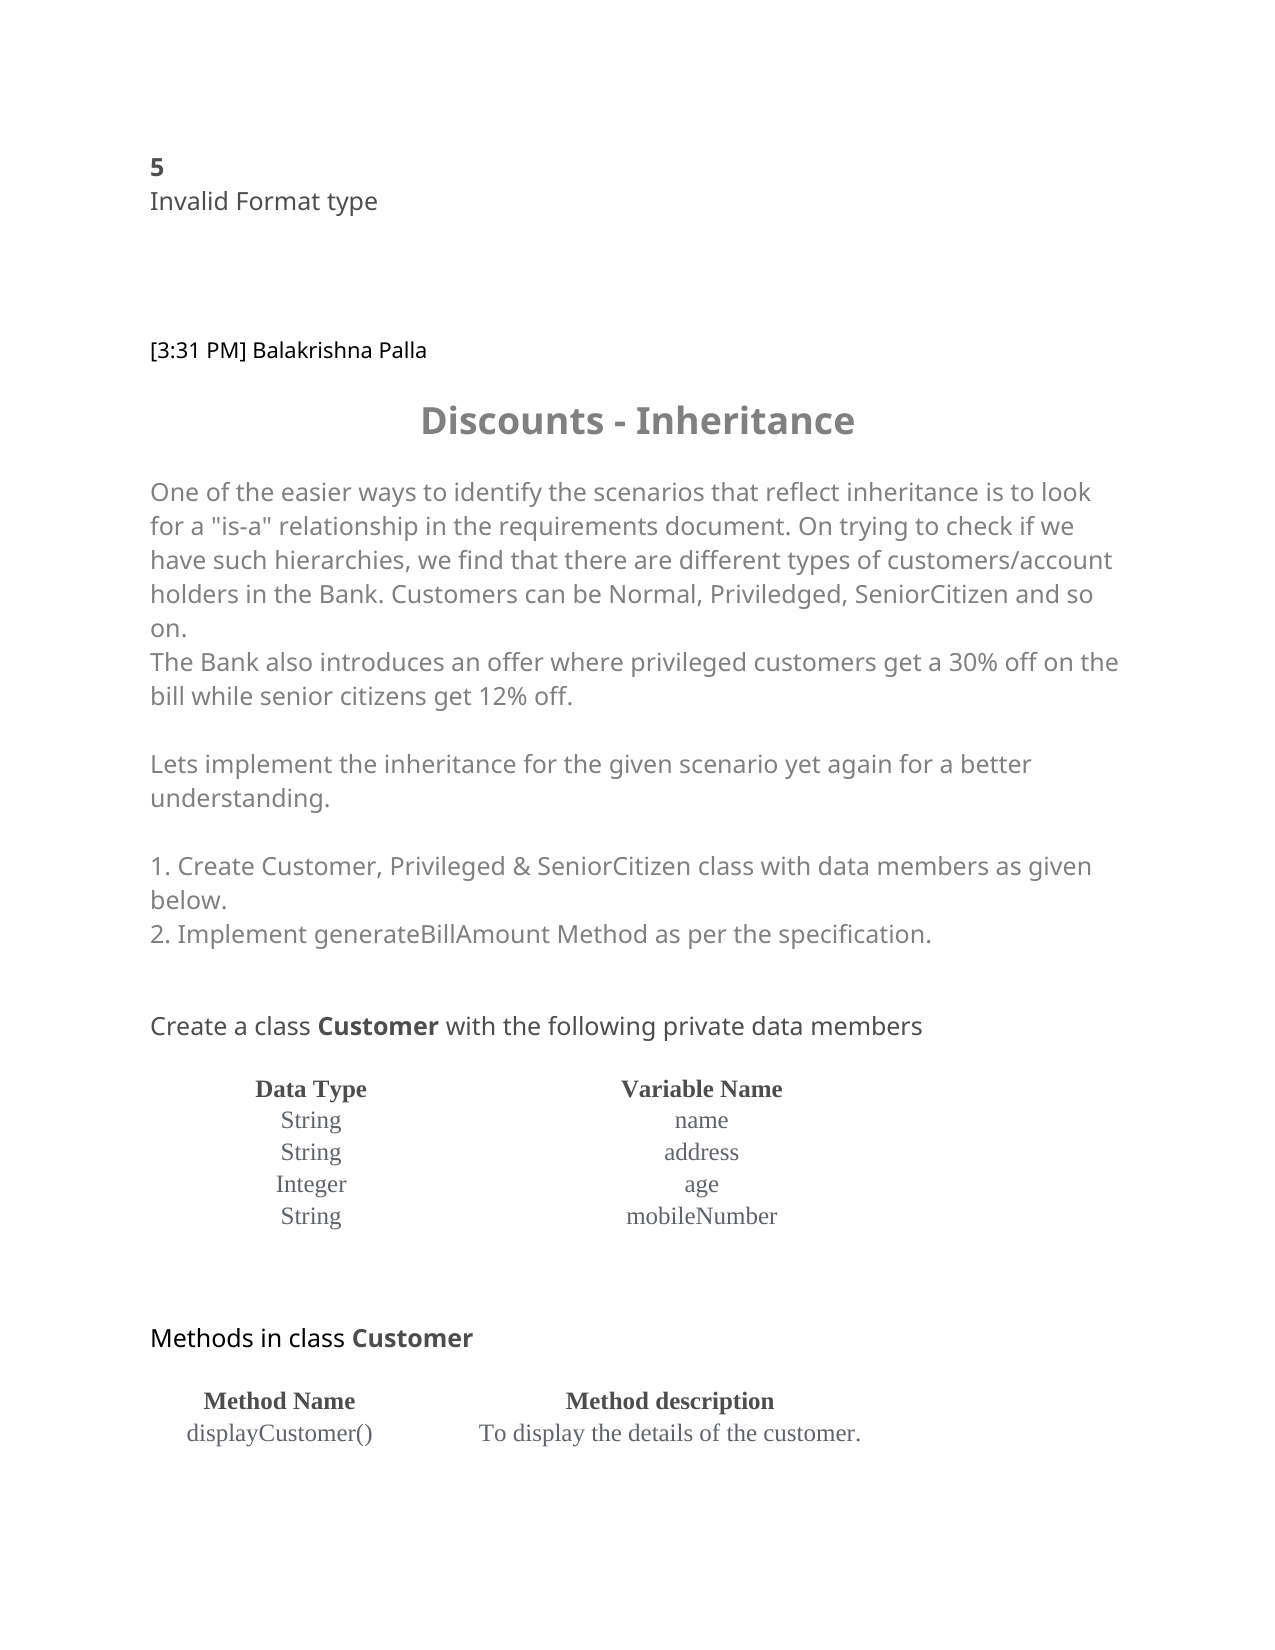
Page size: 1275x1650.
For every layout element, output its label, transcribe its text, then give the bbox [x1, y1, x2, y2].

table_cell age [472, 1168, 931, 1200]
text [3:31 PM] Balakrishna Palla [150, 335, 1125, 365]
table_header Method Name [150, 1384, 409, 1416]
table_cell Integer [150, 1168, 472, 1200]
table_cell String [150, 1104, 472, 1136]
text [150, 150, 1125, 218]
text Discounts - Inheritance [150, 394, 1125, 445]
table_cell String [150, 1136, 472, 1168]
table_cell address [472, 1136, 931, 1168]
table_header Data Type [150, 1072, 472, 1104]
text Create a class Customer with the following private data members [150, 1009, 1125, 1043]
table_header Variable Name [472, 1072, 931, 1104]
table_cell mobileNumber [472, 1200, 931, 1232]
table_cell name [472, 1104, 931, 1136]
table_cell To display the details of the customer. [409, 1416, 931, 1448]
table_cell String [150, 1200, 472, 1232]
table_header Method description [409, 1384, 931, 1416]
table_cell displayCustomer() [150, 1416, 409, 1448]
text One of the easier ways to identify the scenarios that reflect inheritance is to look for a "is-a" relationship in the requirements document. On trying to check if we have such hierarchies, we find that there are different types of customers/account holders in the Bank. Customers can be Normal, Priviledged, SeniorCitizen and so on. The Bank also introduces an offer where privileged customers get a 30% off on the bill while senior citizens get 12% off. Lets implement the inheritance for the given scenario yet again for a better understanding. 1. Create Customer, Privileged & SeniorCitizen class with data members as given below. 2. Implement generateBillAmount Method as per the specification. [150, 474, 1125, 980]
text Methods in class Customer [150, 1321, 1125, 1355]
